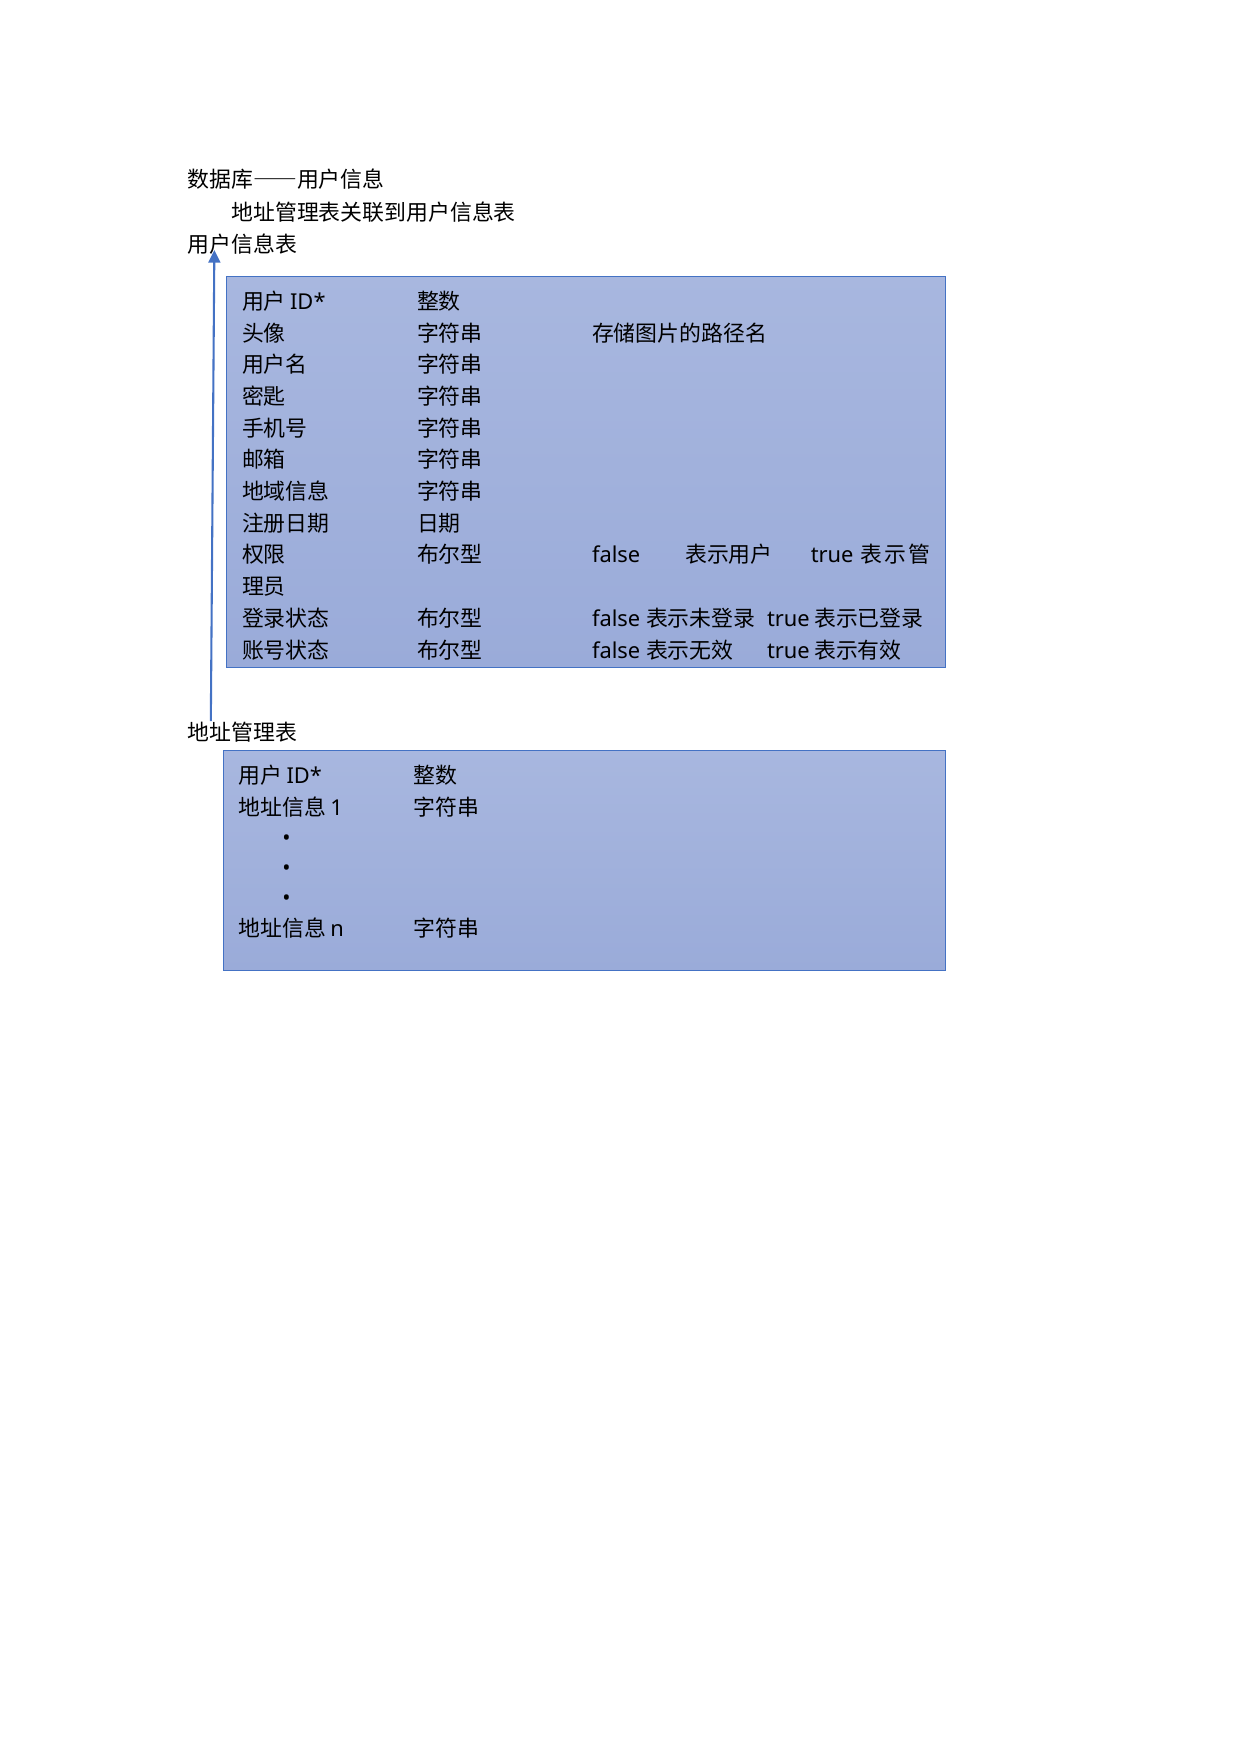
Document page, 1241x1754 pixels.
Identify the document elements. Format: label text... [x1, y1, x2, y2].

text 地址管理表 [187, 714, 1053, 747]
text 地址管理表关联到用户信息表 [187, 194, 1053, 227]
text 数据库——用户信息 [187, 162, 1053, 194]
text 用户信息表 [187, 227, 1053, 259]
